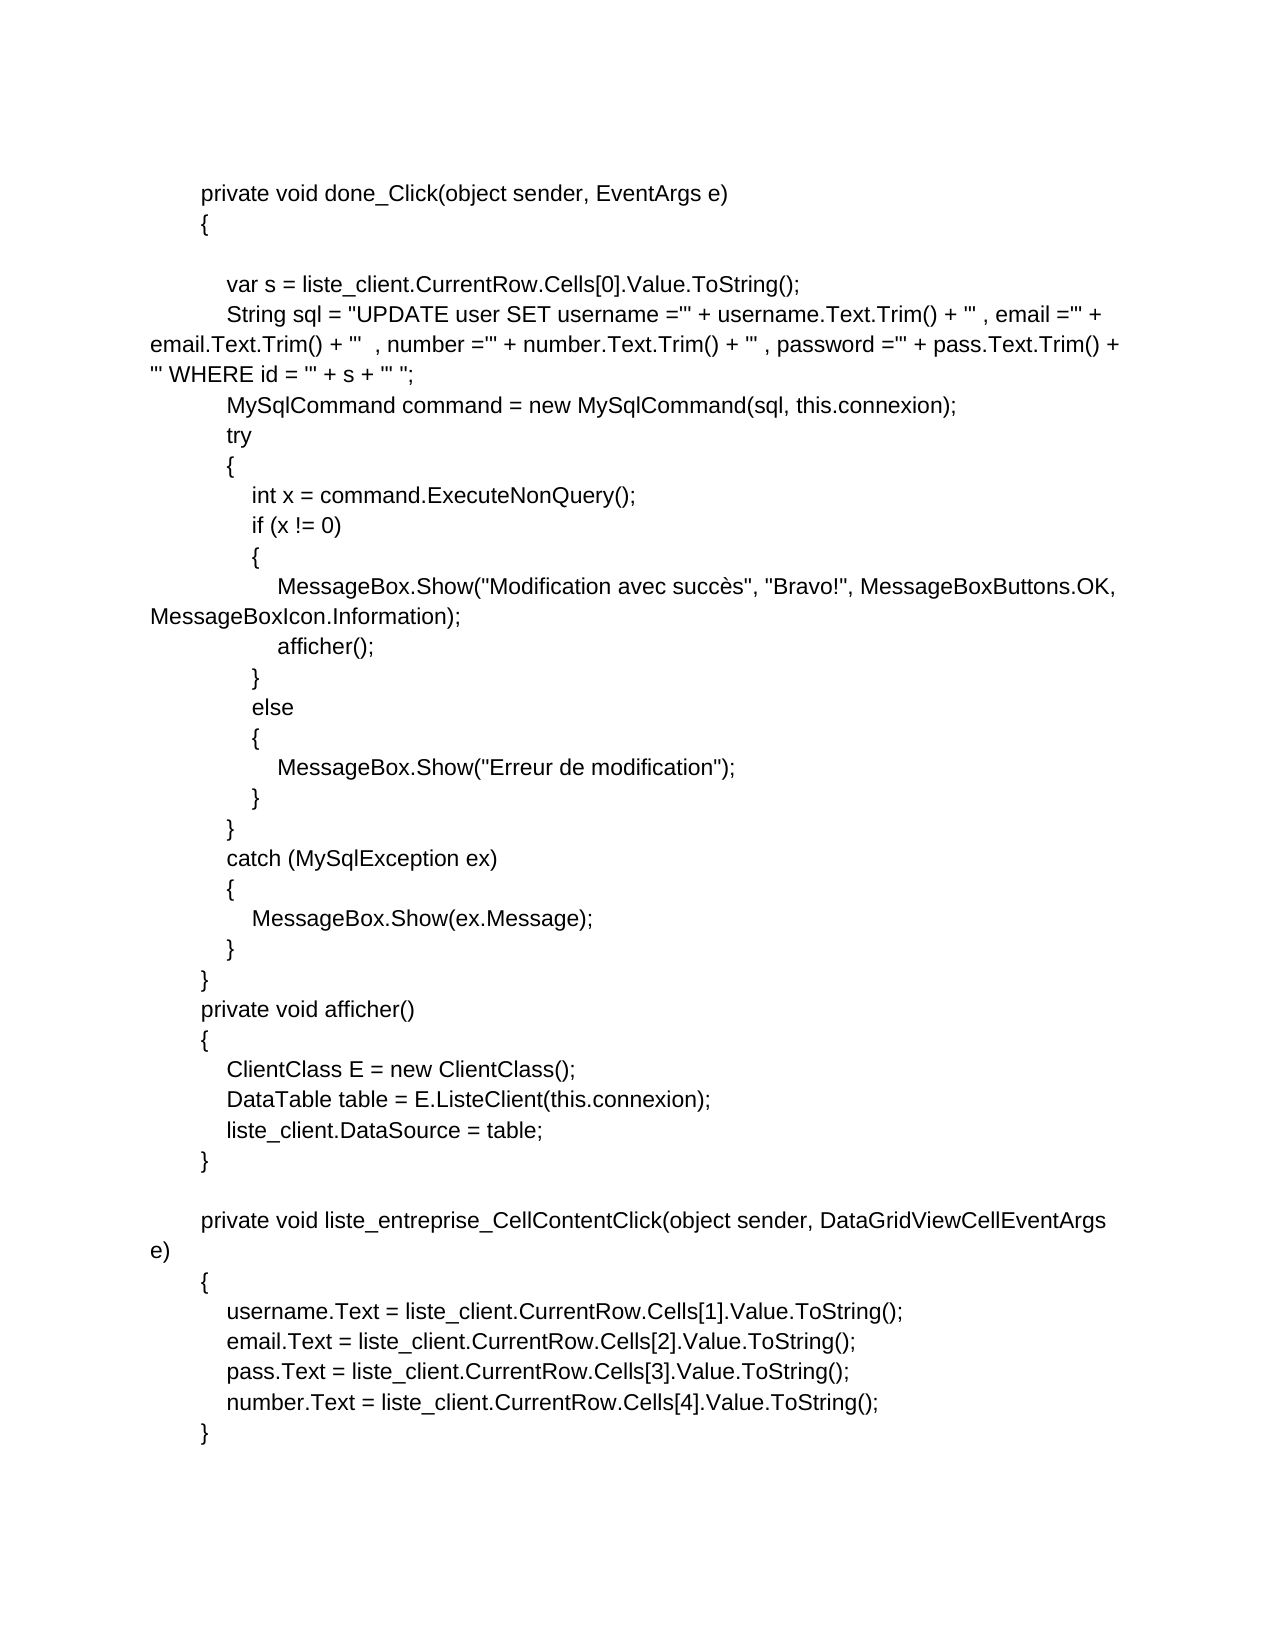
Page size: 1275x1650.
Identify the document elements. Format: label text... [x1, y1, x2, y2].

text MessageBox.Show("Erreur de modification"); [150, 754, 1125, 781]
text MySqlCommand command = new MySqlCommand(sql, this.connexion); [150, 392, 1125, 418]
text } [150, 784, 1125, 811]
text { [150, 210, 1125, 237]
text { [150, 1268, 1125, 1294]
text { [150, 543, 1125, 569]
text email.Text = liste_client.CurrentRow.Cells[2].Value.ToString(); [150, 1328, 1125, 1354]
text ClientClass E = new ClientClass(); [150, 1056, 1125, 1083]
text private void done_Click(object sender, EventArgs e) [150, 180, 1125, 207]
text String sql = "UPDATE user SET username ='" + username.Text.Trim() + "' , email ='" + email.Text.Trim() + "' , number ='" + number.Text.Trim() + "' , password ='" + pass.Text.Trim() + "' WHERE id = '" + s + "' "; [150, 301, 1125, 388]
text if (x != 0) [150, 512, 1125, 539]
text DataTable table = E.ListeClient(this.connexion); [150, 1086, 1125, 1113]
text var s = liste_client.CurrentRow.Cells[0].Value.ToString(); [150, 271, 1125, 297]
text } [150, 1419, 1125, 1445]
text catch (MySqlException ex) [150, 845, 1125, 871]
text private void liste_entreprise_CellContentClick(object sender, DataGridViewCellEventArgs e) [150, 1207, 1125, 1264]
text { [150, 724, 1125, 750]
text } [150, 935, 1125, 962]
text { [150, 452, 1125, 478]
text private void afficher() [150, 996, 1125, 1022]
text } [150, 663, 1125, 690]
text } [150, 1147, 1125, 1173]
text pass.Text = liste_client.CurrentRow.Cells[3].Value.ToString(); [150, 1358, 1125, 1385]
text } [150, 966, 1125, 992]
text MessageBox.Show("Modification avec succès", "Bravo!", MessageBoxButtons.OK, MessageBoxIcon.Information); [150, 573, 1125, 629]
text try [150, 422, 1125, 448]
text { [150, 1026, 1125, 1052]
text { [150, 875, 1125, 901]
text liste_client.DataSource = table; [150, 1117, 1125, 1143]
text username.Text = liste_client.CurrentRow.Cells[1].Value.ToString(); [150, 1298, 1125, 1324]
text afficher(); [150, 633, 1125, 660]
text MessageBox.Show(ex.Message); [150, 905, 1125, 932]
text int x = command.ExecuteNonQuery(); [150, 482, 1125, 509]
text } [150, 814, 1125, 841]
text else [150, 694, 1125, 720]
text number.Text = liste_client.CurrentRow.Cells[4].Value.ToString(); [150, 1388, 1125, 1415]
